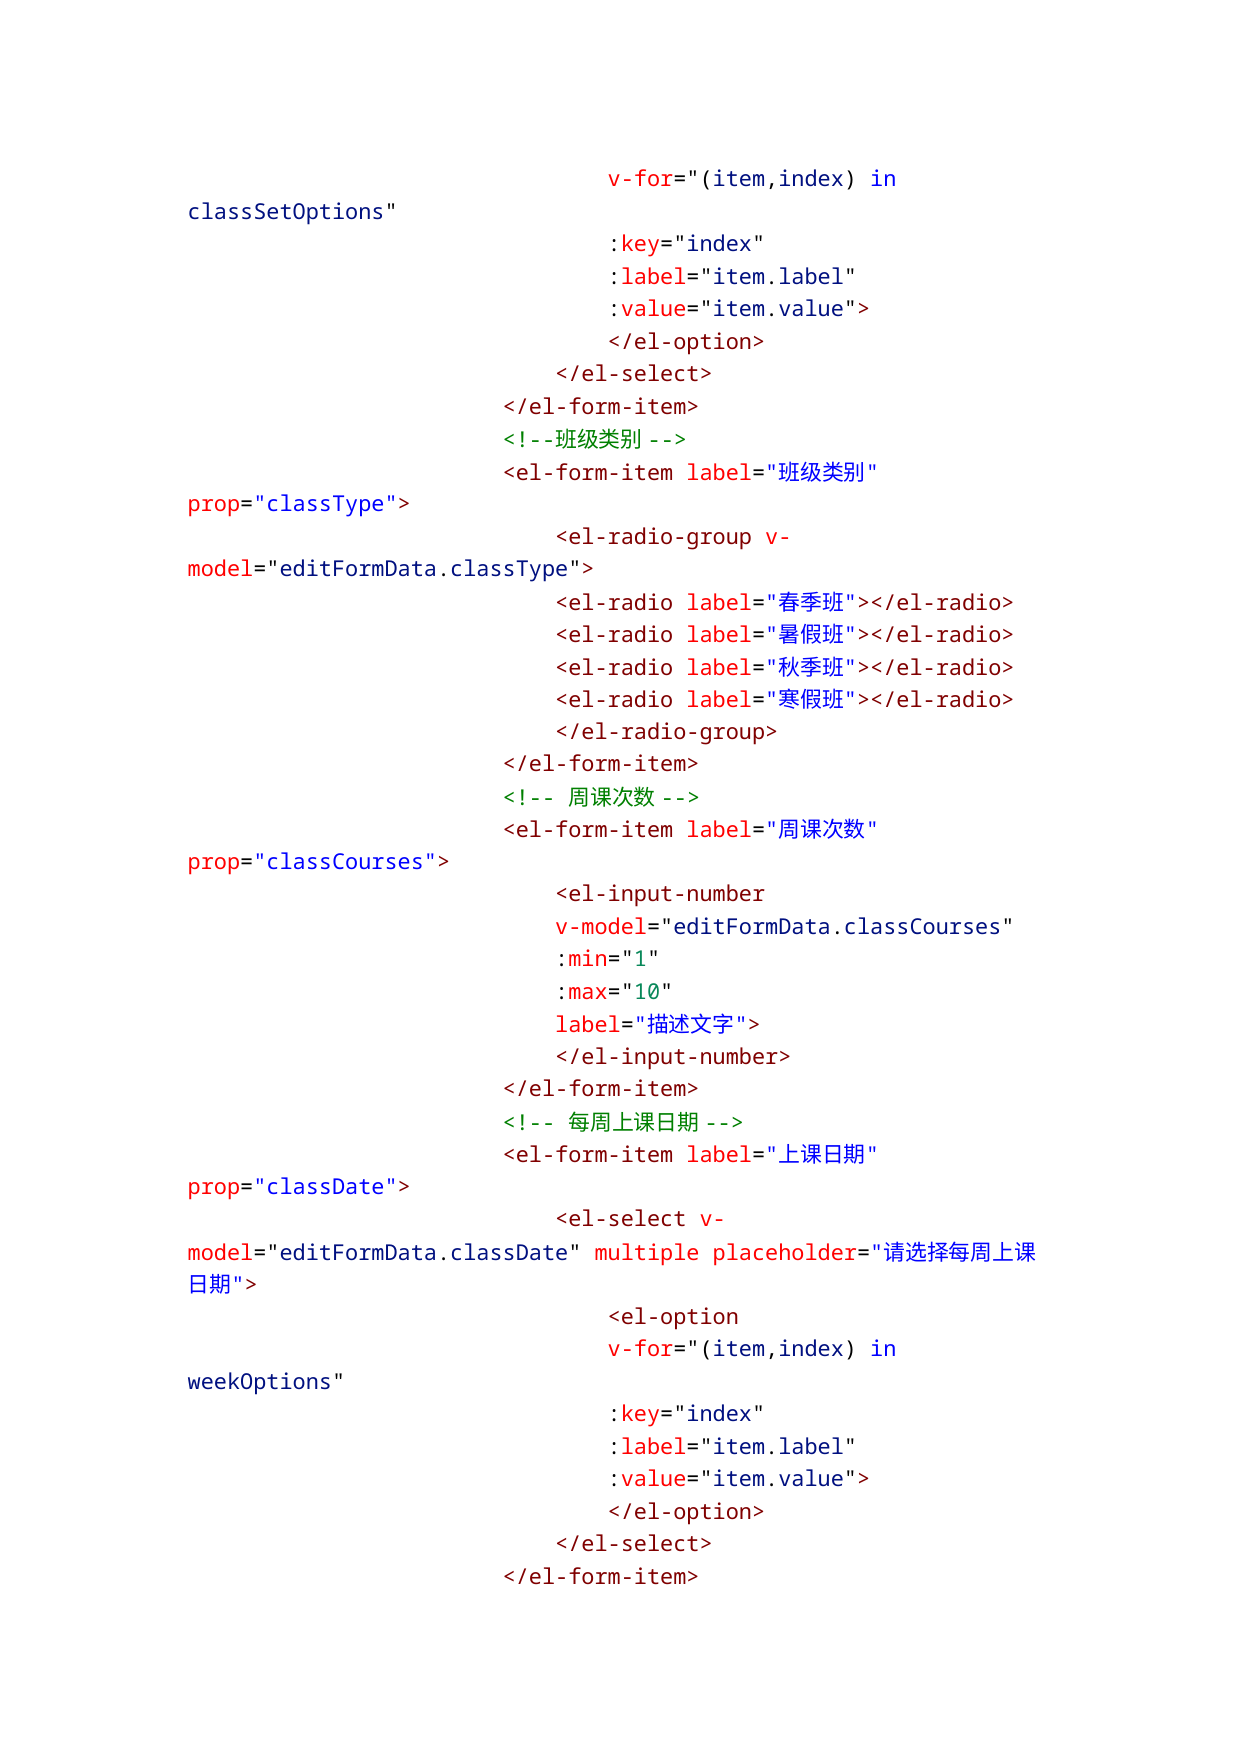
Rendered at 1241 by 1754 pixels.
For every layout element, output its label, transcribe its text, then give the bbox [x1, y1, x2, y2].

text <el-select v-model="editFormData.classDate" multiple placeholder="请选择每周上课日期"> [187, 1202, 1053, 1299]
text :max="10" [187, 974, 1053, 1007]
text <el-radio-group v-model="editFormData.classType"> [187, 519, 1053, 584]
text :value="item.value"> [187, 292, 1053, 324]
text v-for="(item,index) in weekOptions" [187, 1332, 1053, 1397]
text </el-input-number> [187, 1039, 1053, 1072]
text :min="1" [187, 942, 1053, 974]
text </el-form-item> [187, 1559, 1053, 1592]
text </el-form-item> [187, 389, 1053, 422]
text v-for="(item,index) in classSetOptions" [187, 162, 1053, 227]
text <!--班级类别 --> [187, 422, 1053, 454]
text <el-form-item label="班级类别" prop="classType"> [187, 454, 1053, 519]
text :value="item.value"> [187, 1462, 1053, 1494]
text </el-option> [187, 1494, 1053, 1527]
text v-model="editFormData.classCourses" [187, 909, 1053, 942]
text :key="index" [187, 1397, 1053, 1429]
text <el-form-item label="周课次数" prop="classCourses"> [187, 812, 1053, 877]
text <el-option [187, 1299, 1053, 1332]
text <el-radio label="暑假班"></el-radio> [187, 617, 1053, 649]
text label="描述文字"> [187, 1007, 1053, 1039]
text <el-radio label="秋季班"></el-radio> [187, 649, 1053, 682]
text <!-- 周课次数 --> [187, 779, 1053, 812]
text :label="item.label" [187, 1429, 1053, 1462]
text <!-- 每周上课日期 --> [187, 1104, 1053, 1137]
text :key="index" [187, 227, 1053, 259]
text :label="item.label" [187, 259, 1053, 292]
text </el-form-item> [187, 747, 1053, 779]
text <el-form-item label="上课日期" prop="classDate"> [187, 1137, 1053, 1202]
text <el-input-number [187, 877, 1053, 909]
text </el-select> [187, 357, 1053, 389]
text <el-radio label="寒假班"></el-radio> [187, 682, 1053, 714]
text </el-select> [187, 1527, 1053, 1559]
text <el-radio label="春季班"></el-radio> [187, 584, 1053, 617]
text </el-option> [187, 324, 1053, 357]
text </el-form-item> [187, 1072, 1053, 1104]
text </el-radio-group> [187, 714, 1053, 747]
